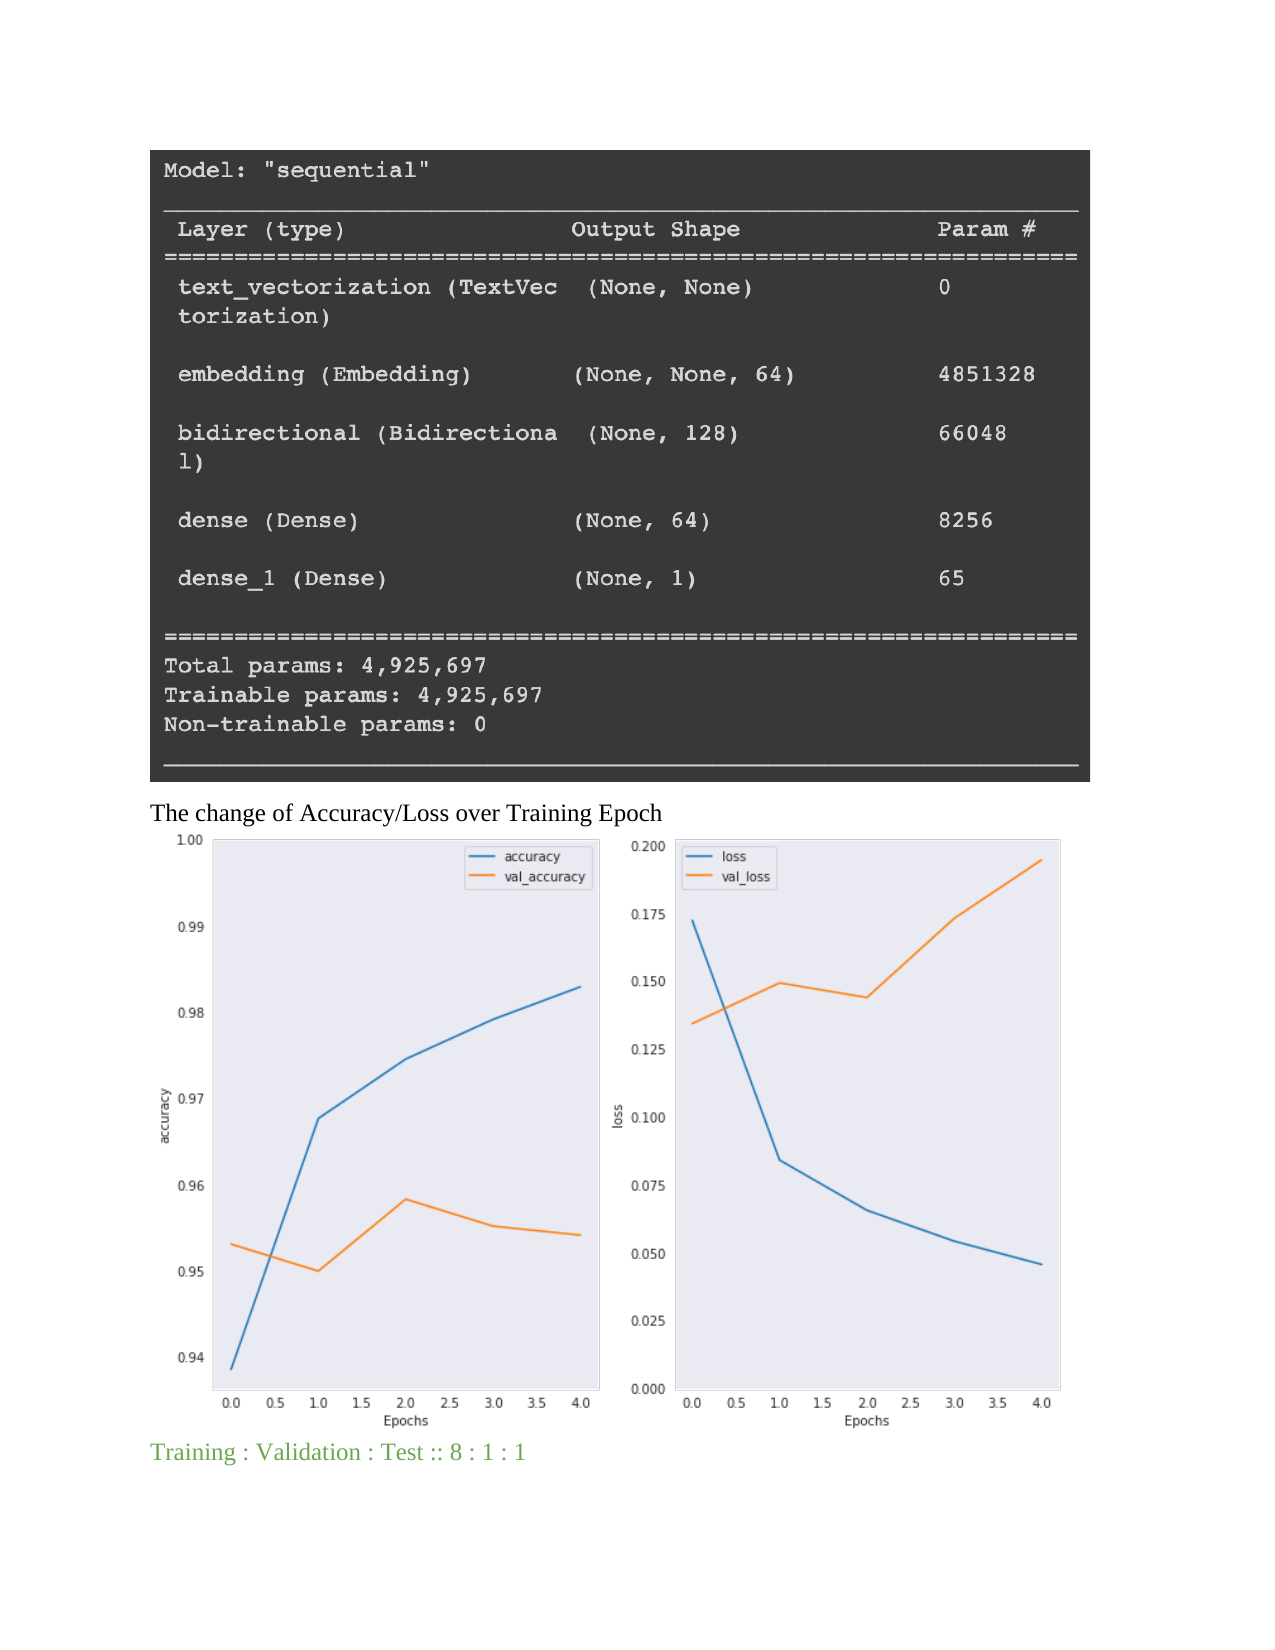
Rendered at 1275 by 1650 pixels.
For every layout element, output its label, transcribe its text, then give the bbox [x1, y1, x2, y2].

text The change of Accuracy/Loss over Training Epoch [150, 798, 1125, 827]
text Training : Validation : Test :: 8 : 1 : 1 [150, 1437, 1125, 1466]
picture [150, 150, 1091, 782]
picture [150, 826, 1068, 1437]
